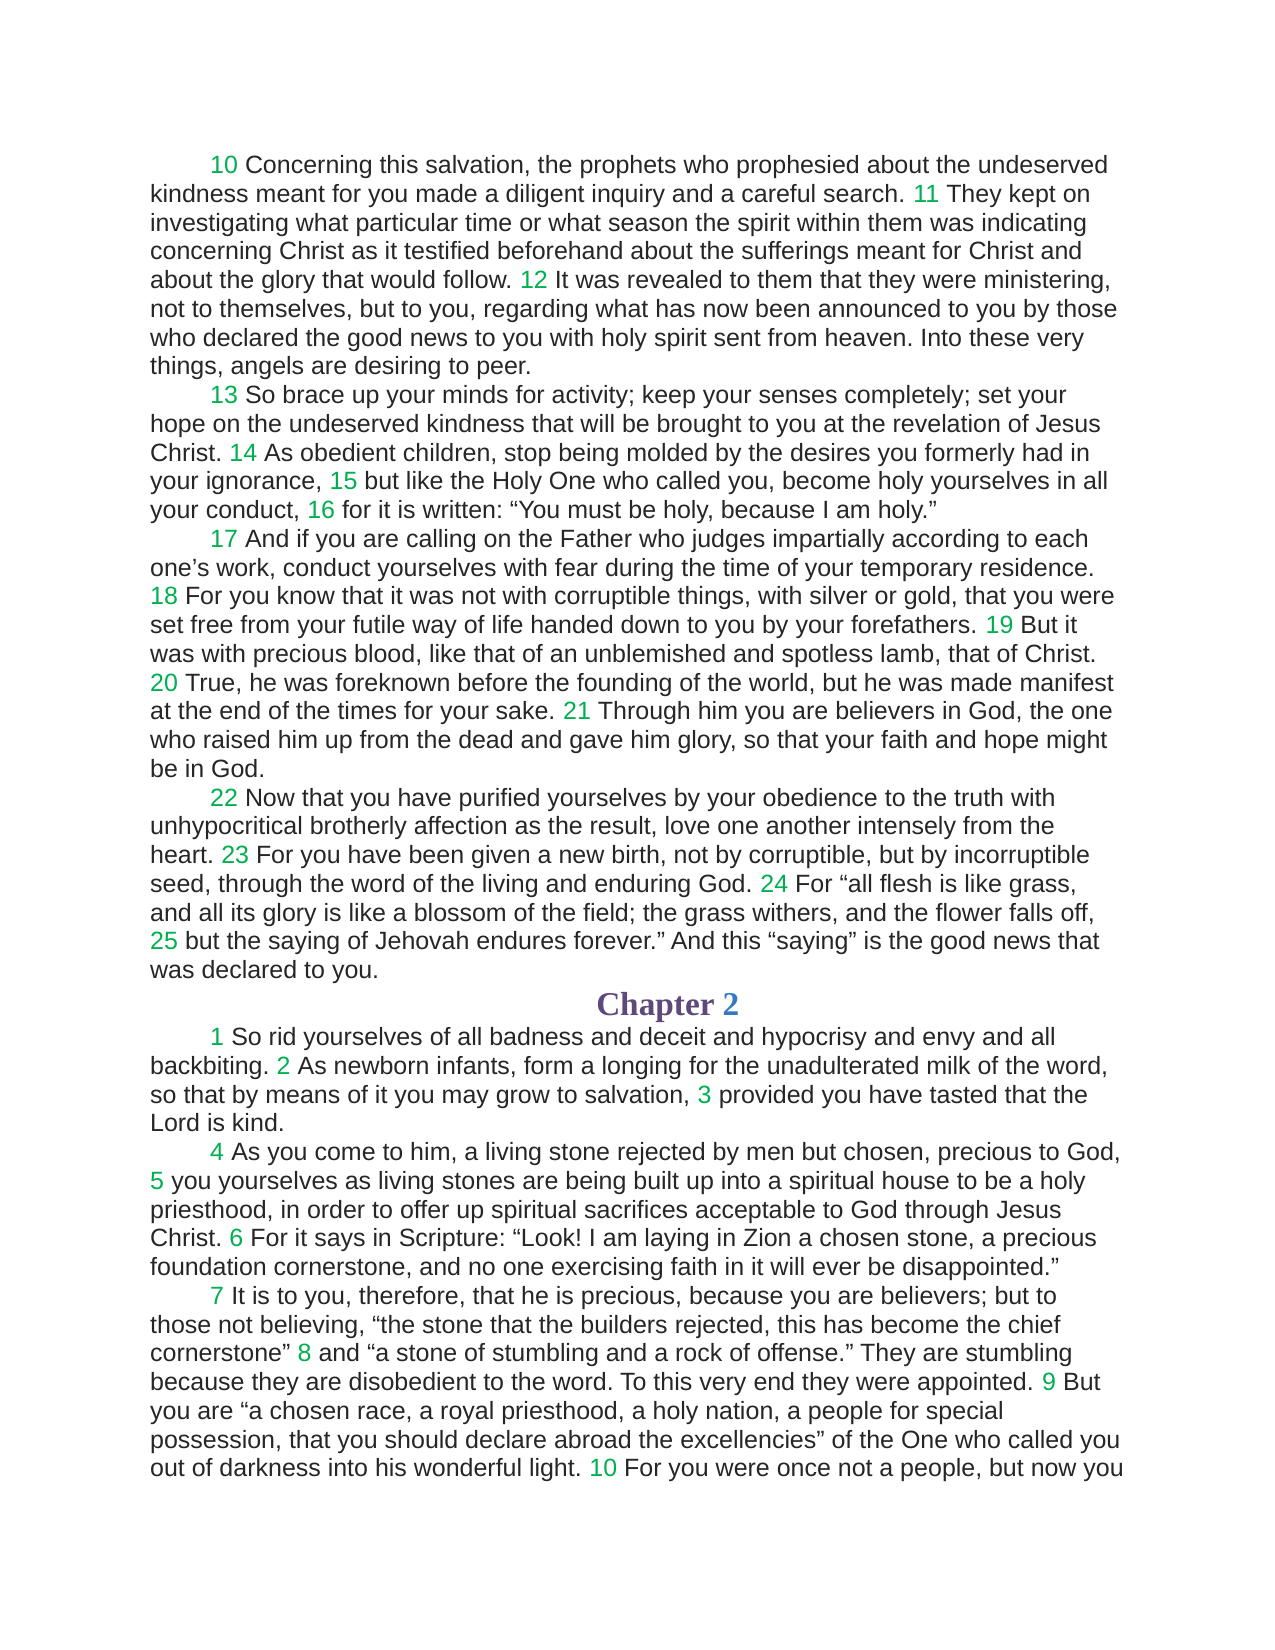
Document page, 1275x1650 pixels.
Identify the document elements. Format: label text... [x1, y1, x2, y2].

text Chapter 2 [150, 984, 1125, 1022]
text 17 And if you are calling on the Father who judges impartially according to each one’s work, conduct yourselves with fear during the time of your temporary residence. 18 For you know that it was not with corruptible things, with silver or gold, that you were set free from your futile way of life handed down to you by your forefathers. 19 But it was with precious blood, like that of an unblemished and spotless lamb, that of Christ. 20 True, he was foreknown before the founding of the world, but he was made manifest at the end of the times for your sake. 21 Through him you are believers in God, the one who raised him up from the dead and gave him glory, so that your faith and hope might be in God. [150, 524, 1125, 782]
text 1 So rid yourselves of all badness and deceit and hypocrisy and envy and all backbiting. 2 As newborn infants, form a longing for the unadulterated milk of the word, so that by means of it you may grow to salvation, 3 provided you have tasted that the Lord is kind. [150, 1022, 1125, 1137]
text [150, 1281, 1125, 1482]
text 10 Concerning this salvation, the prophets who prophesied about the undeserved kindness meant for you made a diligent inquiry and a careful search. 11 They kept on investigating what particular time or what season the spirit within them was indicating concerning Christ as it testified beforehand about the sufferings meant for Christ and about the glory that would follow. 12 It was revealed to them that they were ministering, not to themselves, but to you, regarding what has now been announced to you by those who declared the good news to you with holy spirit sent from heaven. Into these very things, angels are desiring to peer. [150, 150, 1125, 380]
text 4 As you come to him, a living stone rejected by men but chosen, precious to God, 5 you yourselves as living stones are being built up into a spiritual house to be a holy priesthood, in order to offer up spiritual sacrifices acceptable to God through Jesus Christ. 6 For it says in Scripture: “Look! I am laying in Zion a chosen stone, a precious foundation cornerstone, and no one exercising faith in it will ever be disappointed.” [150, 1137, 1125, 1281]
text 13 So brace up your minds for activity; keep your senses completely; set your hope on the undeserved kindness that will be brought to you at the revelation of Jesus Christ. 14 As obedient children, stop being molded by the desires you formerly had in your ignorance, 15 but like the Holy One who called you, become holy yourselves in all your conduct, 16 for it is written: “You must be holy, because I am holy.” [150, 380, 1125, 524]
text 22 Now that you have purified yourselves by your obedience to the truth with unhypocritical brotherly affection as the result, love one another intensely from the heart. 23 For you have been given a new birth, not by corruptible, but by incorruptible seed, through the word of the living and enduring God. 24 For “all flesh is like grass, and all its glory is like a blossom of the field; the grass withers, and the flower falls off, 25 but the saying of Jehovah endures forever.” And this “saying” is the good news that was declared to you. [150, 782, 1125, 984]
